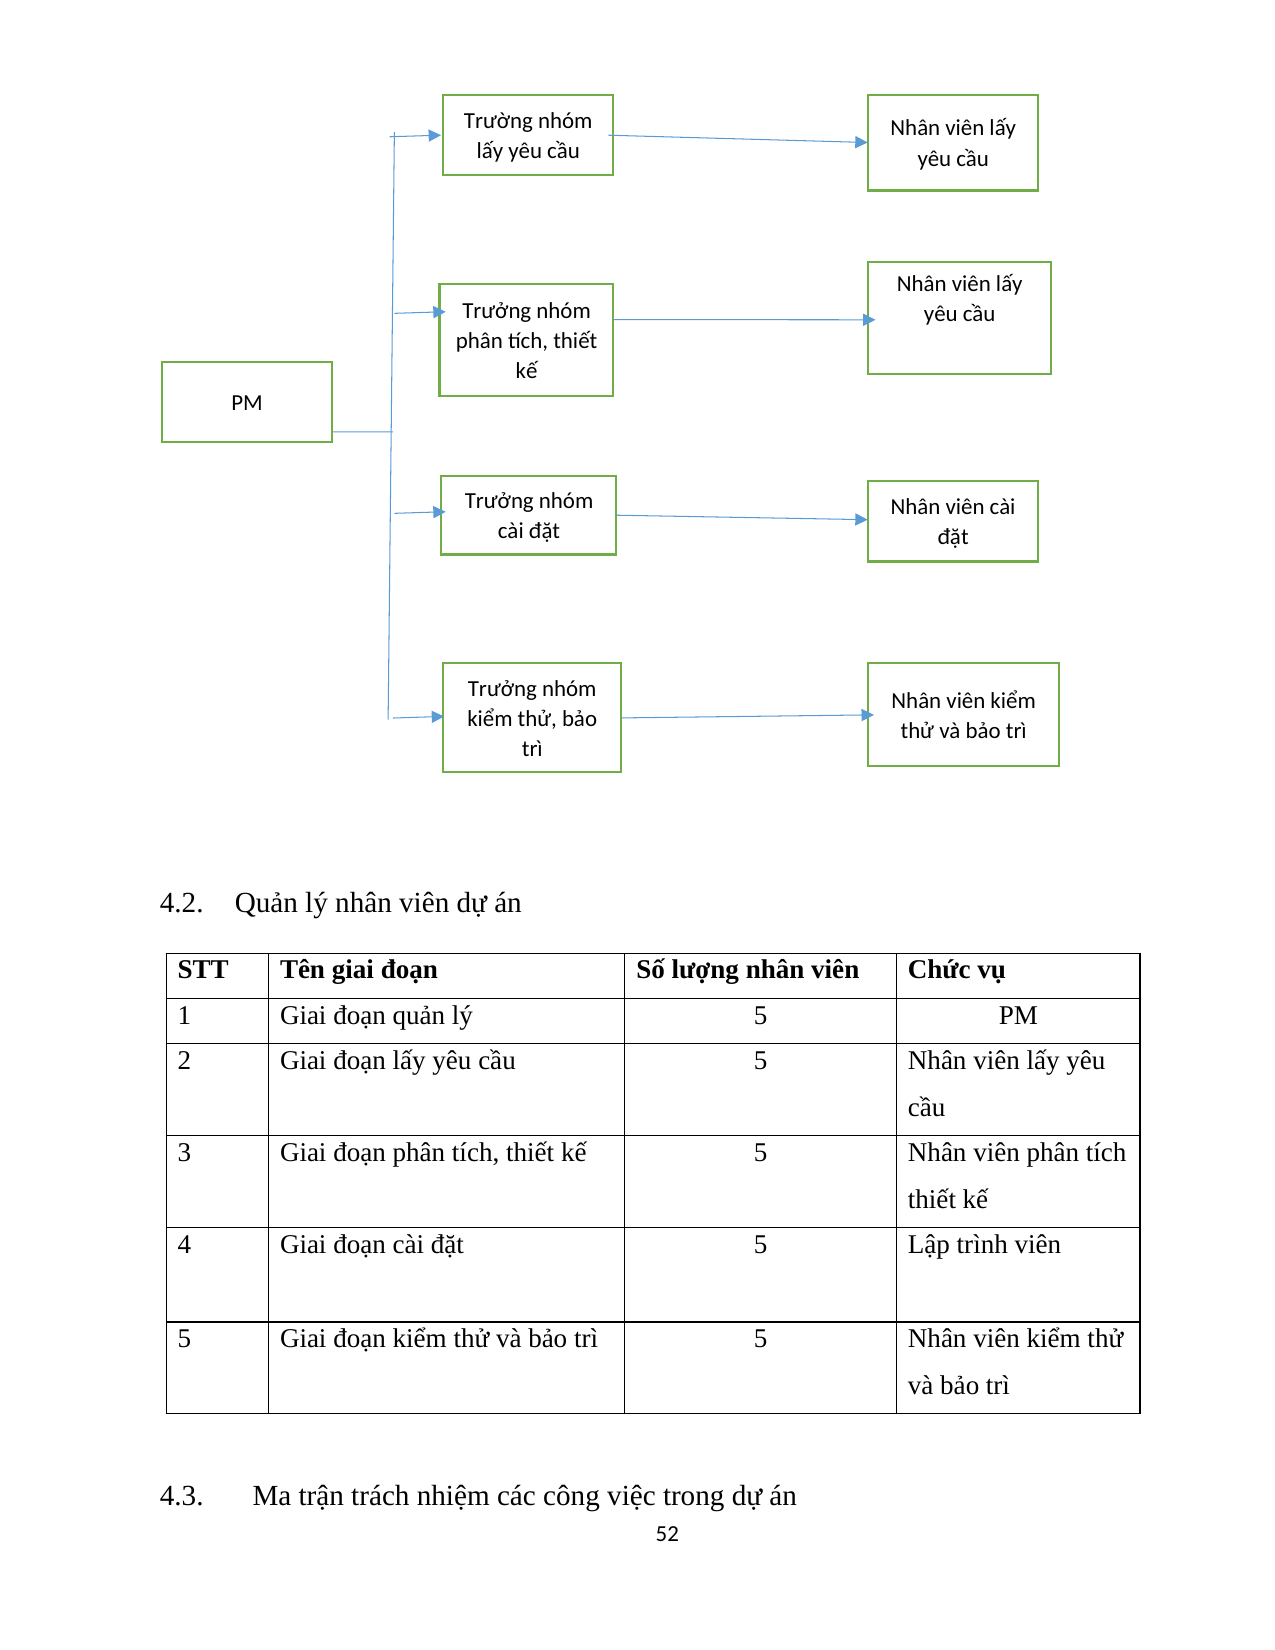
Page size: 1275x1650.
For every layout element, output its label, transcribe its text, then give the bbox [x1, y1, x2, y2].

table_cell Giai đoạn quản lý [269, 999, 624, 1043]
table_cell Giai đoạn cài đặt [269, 1228, 624, 1321]
table_cell 4 [167, 1228, 268, 1321]
table_cell 5 [167, 1323, 268, 1413]
table_cell 5 [625, 1323, 896, 1413]
table_cell Giai đoạn kiểm thử và bảo trì [269, 1323, 624, 1413]
table_cell 3 [167, 1136, 268, 1227]
table_cell 2 [167, 1044, 268, 1135]
table_header Tên giai đoạn [269, 954, 624, 998]
list Ma trận trách nhiệm các công việc trong dự án [159, 1478, 1157, 1511]
table_cell Nhân viên kiểm thử và bảo trì [897, 1323, 1139, 1413]
table_cell 5 [625, 1044, 896, 1135]
table_cell 1 [167, 999, 268, 1043]
table_header Chức vụ [897, 954, 1139, 998]
table_header Số lượng nhân viên [625, 954, 896, 998]
list Quản lý nhân viên dự án [159, 885, 1157, 919]
table_header STT [167, 954, 268, 998]
table_cell Lập trình viên [897, 1228, 1139, 1321]
table_cell Giai đoạn lấy yêu cầu [269, 1044, 624, 1135]
table_cell PM [897, 999, 1139, 1043]
table_cell Nhân viên lấy yêu cầu [897, 1044, 1139, 1135]
table_cell 5 [625, 1228, 896, 1321]
table_cell Nhân viên phân tích thiết kế [897, 1136, 1139, 1227]
table_cell Giai đoạn phân tích, thiết kế [269, 1136, 624, 1227]
table_cell 5 [625, 1136, 896, 1227]
table_cell 5 [625, 999, 896, 1043]
